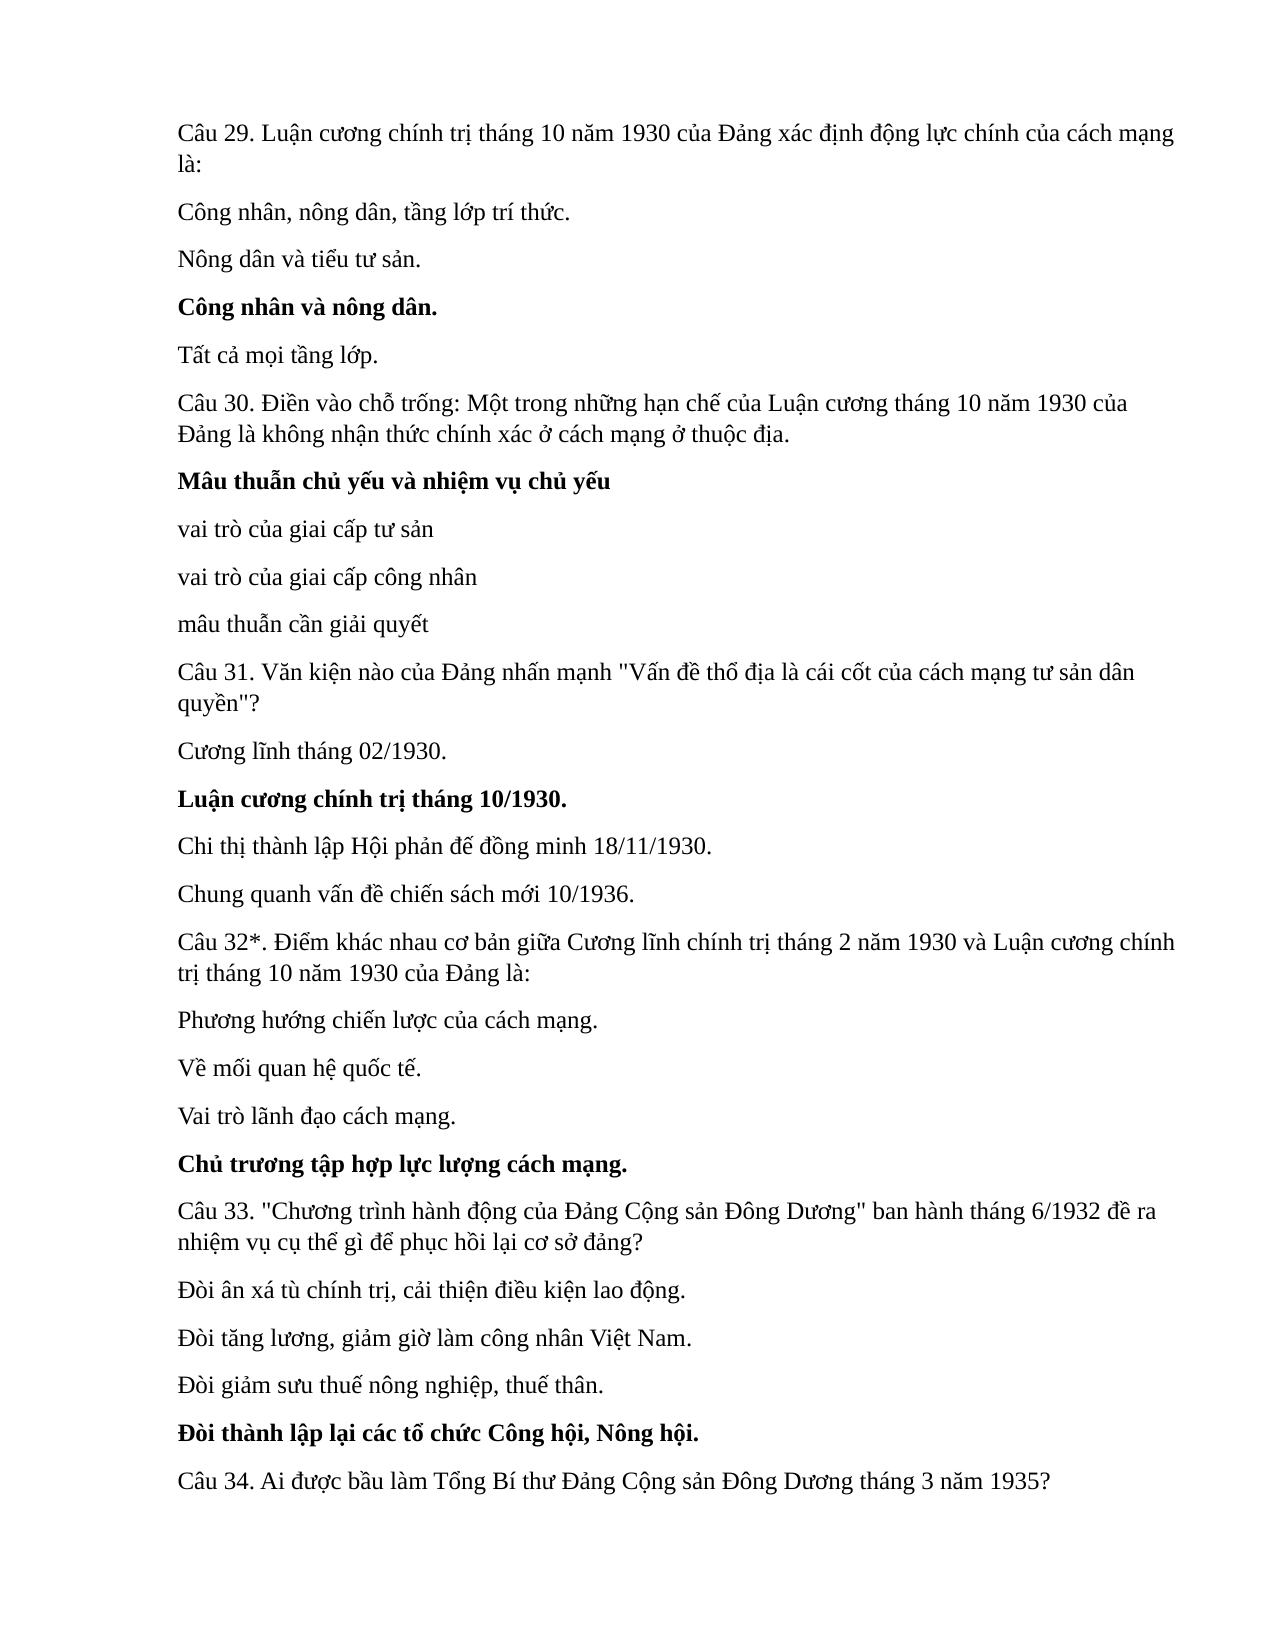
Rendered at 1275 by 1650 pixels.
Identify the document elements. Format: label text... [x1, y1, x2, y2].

text Về mối quan hệ quốc tế. [177, 1053, 1186, 1082]
text Vai trò lãnh đạo cách mạng. [177, 1101, 1186, 1130]
text Công nhân, nông dân, tầng lớp trí thức. [177, 197, 1186, 226]
text Chủ trương tập hợp lực lượng cách mạng. [177, 1149, 1186, 1177]
text vai trò của giai cấp công nhân [177, 562, 1186, 591]
text Câu 34. Ai được bầu làm Tổng Bí thư Đảng Cộng sản Đông Dương tháng 3 năm 1935? [177, 1466, 1186, 1495]
text Chi thị thành lập Hội phản đế đồng minh 18/11/1930. [177, 831, 1186, 860]
text Đòi ân xá tù chính trị, cải thiện điều kiện lao động. [177, 1275, 1186, 1304]
text Câu 31. Văn kiện nào của Đảng nhấn mạnh "Vấn đề thổ địa là cái cốt của cách mạng tư sản dân quyền"? [177, 657, 1186, 717]
text Phương hướng chiến lược của cách mạng. [177, 1006, 1186, 1034]
text Luận cương chính trị tháng 10/1930. [177, 784, 1186, 812]
text Câu 32*. Điểm khác nhau cơ bản giữa Cương lĩnh chính trị tháng 2 năm 1930 và Luận cương chính trị tháng 10 năm 1930 của Đảng là: [177, 927, 1186, 987]
text Câu 33. "Chương trình hành động của Đảng Cộng sản Đông Dương" ban hành tháng 6/1932 đề ra nhiệm vụ cụ thể gì để phục hồi lại cơ sở đảng? [177, 1196, 1186, 1256]
text Cương lĩnh tháng 02/1930. [177, 736, 1186, 765]
text Chung quanh vấn đề chiến sách mới 10/1936. [177, 879, 1186, 908]
text mâu thuẫn cần giải quyết [177, 609, 1186, 638]
text Đòi giảm sưu thuế nông nghiệp, thuế thân. [177, 1371, 1186, 1399]
text Đòi thành lập lại các tổ chức Công hội, Nông hội. [177, 1418, 1186, 1447]
text Nông dân và tiểu tư sản. [177, 244, 1186, 273]
text Câu 30. Điền vào chỗ trống: Một trong những hạn chế của Luận cương tháng 10 năm 1930 của Đảng là không nhận thức chính xác ở cách mạng ở thuộc địa. [177, 388, 1186, 447]
text Tất cả mọi tầng lớp. [177, 340, 1186, 369]
text Câu 29. Luận cương chính trị tháng 10 năm 1930 của Đảng xác định động lực chính của cách mạng là: [177, 118, 1186, 178]
text Mâu thuẫn chủ yếu và nhiệm vụ chủ yếu [177, 466, 1186, 495]
text vai trò của giai cấp tư sản [177, 514, 1186, 543]
text Đòi tăng lương, giảm giờ làm công nhân Việt Nam. [177, 1323, 1186, 1352]
text Công nhân và nông dân. [177, 292, 1186, 321]
